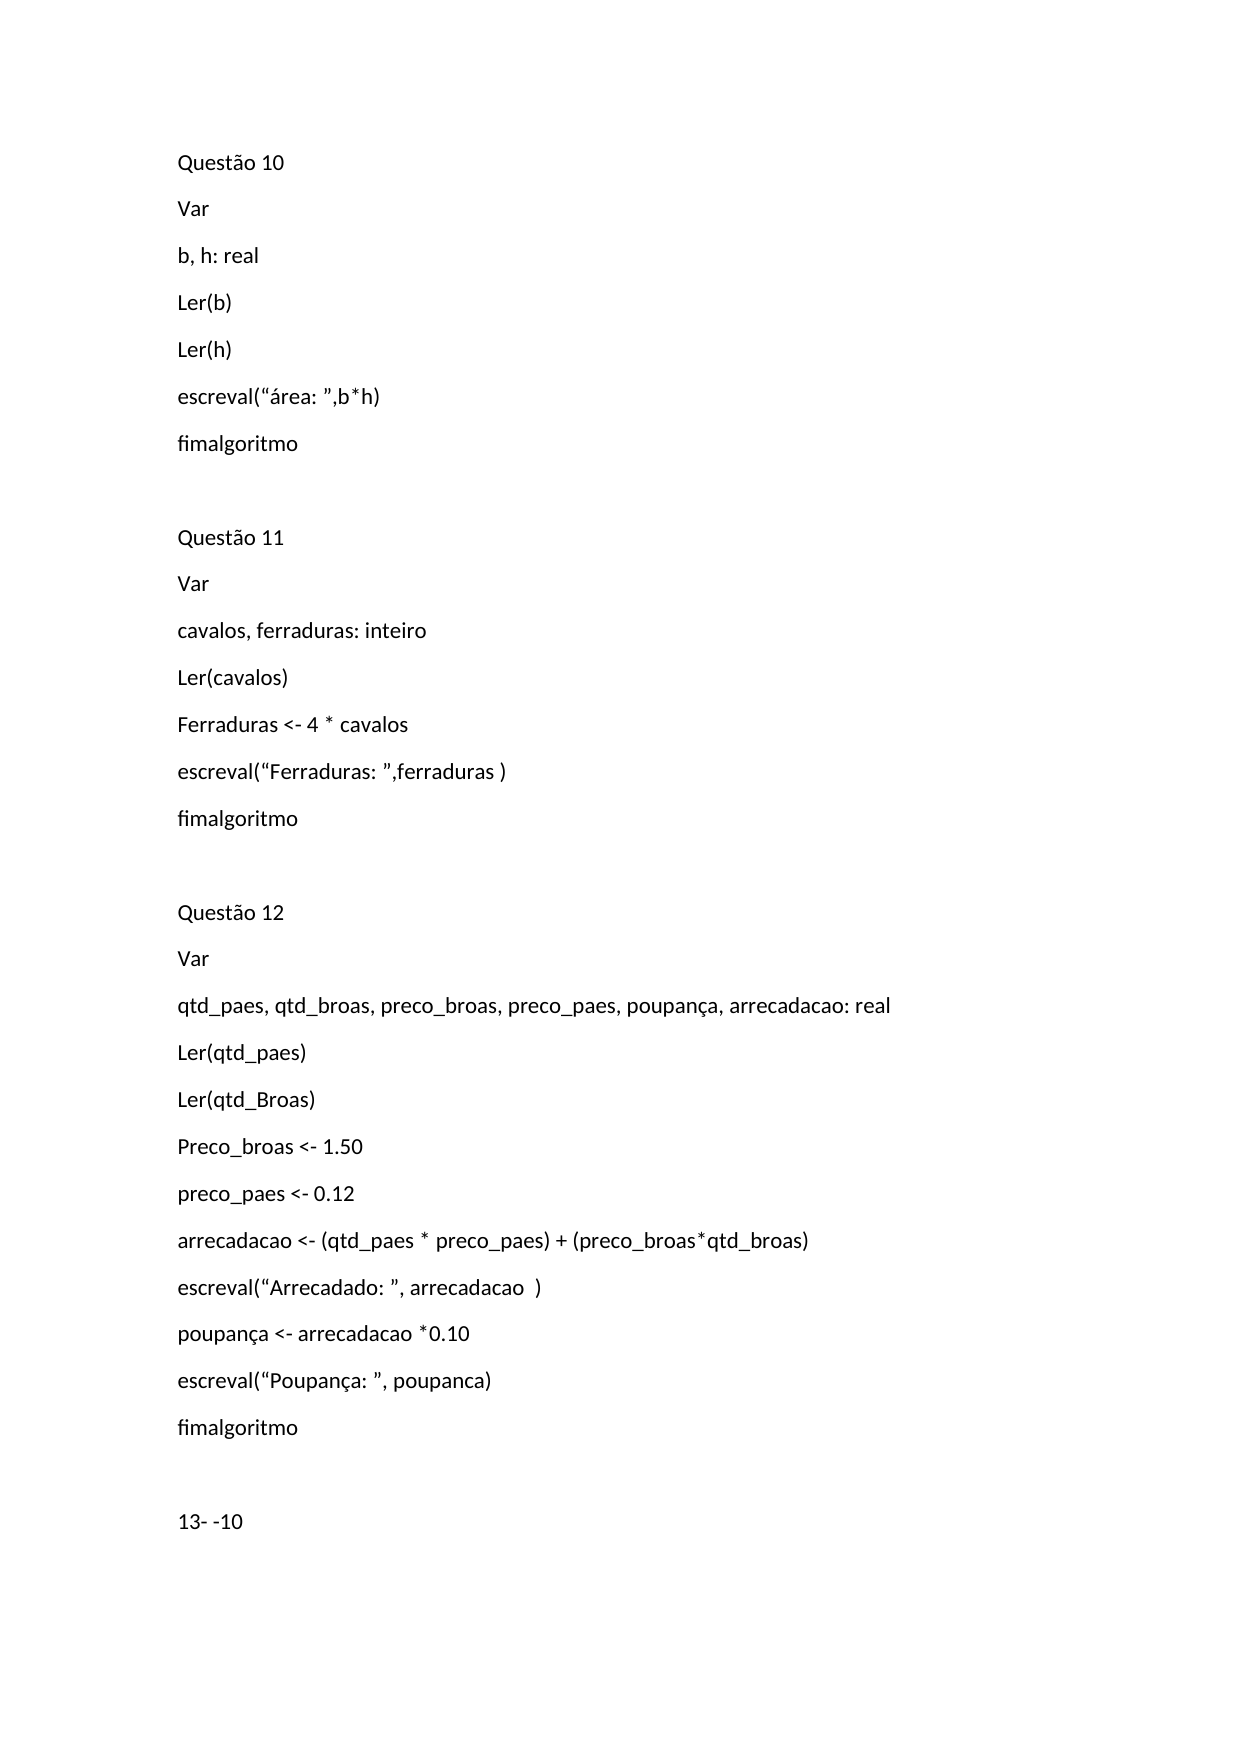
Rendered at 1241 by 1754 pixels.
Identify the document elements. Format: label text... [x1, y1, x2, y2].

text Questão 10 [177, 148, 1063, 176]
text preco_paes <- 0.12 [177, 1179, 1063, 1207]
text Ler(b) [177, 288, 1063, 316]
text arrecadacao <- (qtd_paes * preco_paes) + (preco_broas*qtd_broas) [177, 1226, 1063, 1254]
text Ler(h) [177, 335, 1063, 363]
text fimalgoritmo [177, 804, 1063, 832]
text Var [177, 944, 1063, 972]
text fimalgoritmo [177, 1413, 1063, 1441]
text Ler(cavalos) [177, 663, 1063, 691]
text Ler(qtd_paes) [177, 1038, 1063, 1066]
text Ferraduras <- 4 * cavalos [177, 710, 1063, 738]
text b, h: real [177, 241, 1063, 269]
text Var [177, 569, 1063, 597]
text poupança <- arrecadacao *0.10 [177, 1319, 1063, 1347]
text escreval(“área: ”,b*h) [177, 382, 1063, 410]
text Questão 12 [177, 898, 1063, 926]
text escreval(“Poupança: ”, poupanca) [177, 1366, 1063, 1394]
text Questão 11 [177, 523, 1063, 551]
text escreval(“Arrecadado: ”, arrecadacao ) [177, 1273, 1063, 1301]
text fimalgoritmo [177, 429, 1063, 457]
text Ler(qtd_Broas) [177, 1085, 1063, 1113]
text qtd_paes, qtd_broas, preco_broas, preco_paes, poupança, arrecadacao: real [177, 991, 1063, 1019]
text 13- -10 [177, 1507, 1063, 1535]
text escreval(“Ferraduras: ”,ferraduras ) [177, 757, 1063, 785]
text cavalos, ferraduras: inteiro [177, 616, 1063, 644]
text Preco_broas <- 1.50 [177, 1132, 1063, 1160]
text Var [177, 194, 1063, 222]
